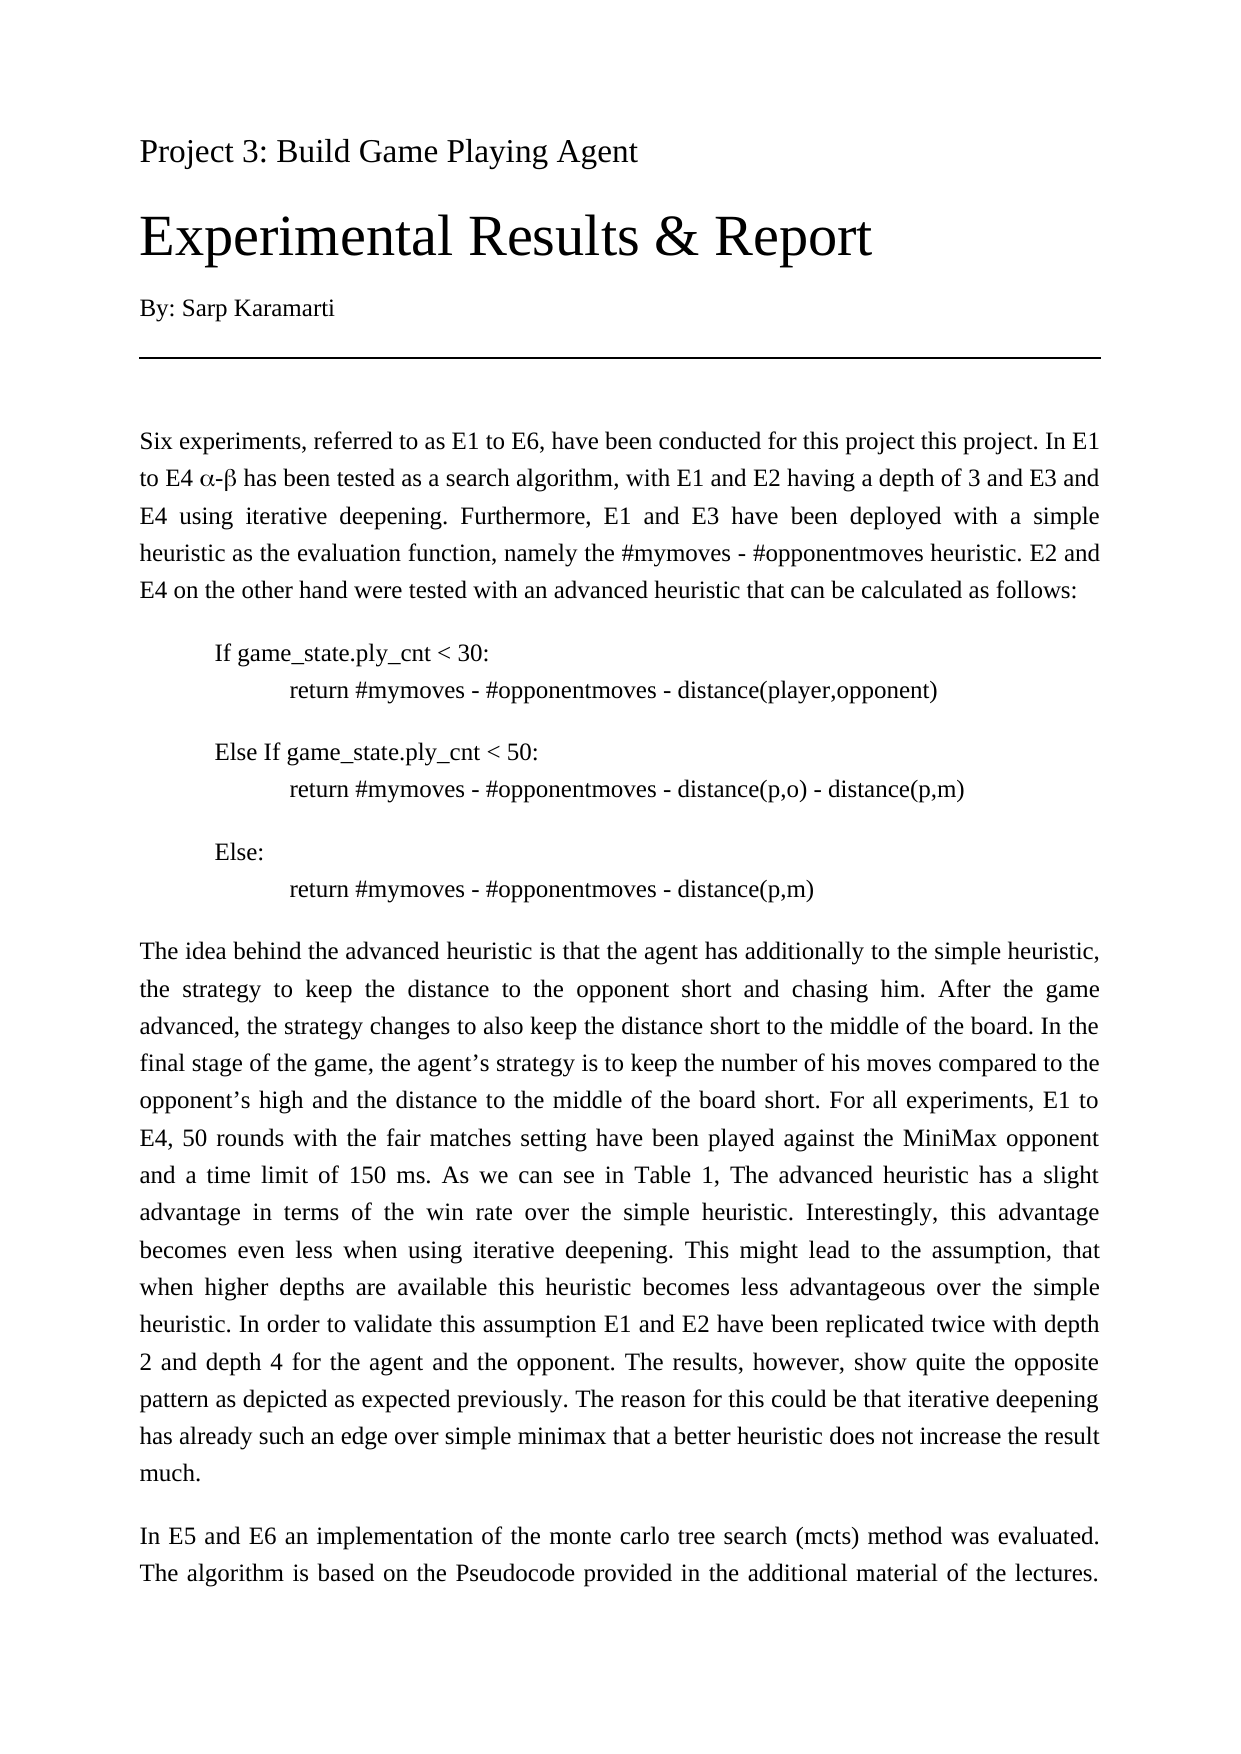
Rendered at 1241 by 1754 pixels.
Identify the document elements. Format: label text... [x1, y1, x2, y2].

title Experimental Results & Report [139, 201, 1101, 268]
text Else If game_state.ply_cnt < 50: return #mymoves - #opponentmoves - distance(p,o) - distance(p,m) [139, 737, 1101, 803]
text By: Sarp Karamarti [139, 293, 1101, 357]
text If game_state.ply_cnt < 30: return #mymoves - #opponentmoves - distance(player,opponent) [139, 638, 1101, 704]
text Else: return #mymoves - #opponentmoves - distance(p,m) [139, 837, 1101, 903]
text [139, 1521, 1101, 1587]
text The idea behind the advanced heuristic is that the agent has additionally to the simple heuristic, the strategy to keep the distance to the opponent short and chasing him. After the game advanced, the strategy changes to also keep the distance short to the middle of the board. In the final stage of the game, the agent’s strategy is to keep the number of his moves compared to the opponent’s high and the distance to the middle of the board short. For all experiments, E1 to E4, 50 rounds with the fair matches setting have been played against the MiniMax opponent and a time limit of 150 ms. As we can see in Table 1, The advanced heuristic has a slight advantage in terms of the win rate over the simple heuristic. Interestingly, this advantage becomes even less when using iterative deepening. This might lead to the assumption, that when higher depths are available this heuristic becomes less advantageous over the simple heuristic. In order to validate this assumption E1 and E2 have been replicated twice with depth 2 and depth 4 for the agent and the opponent. The results, however, show quite the opposite pattern as depicted as expected previously. The reason for this could be that iterative deepening has already such an edge over simple minimax that a better heuristic does not increase the result much. [139, 936, 1101, 1487]
subtitle Project 3: Build Game Playing Agent [139, 132, 1101, 170]
text Six experiments, referred to as E1 to E6, have been conducted for this project this project. In E1 to E4 - has been tested as a search algorithm, with E1 and E2 having a depth of 3 and E3 and E4 using iterative deepening. Furthermore, E1 and E3 have been deployed with a simple heuristic as the evaluation function, namely the #mymoves - #opponentmoves heuristic. E2 and E4 on the other hand were tested with an advanced heuristic that can be calculated as follows: [139, 426, 1101, 604]
